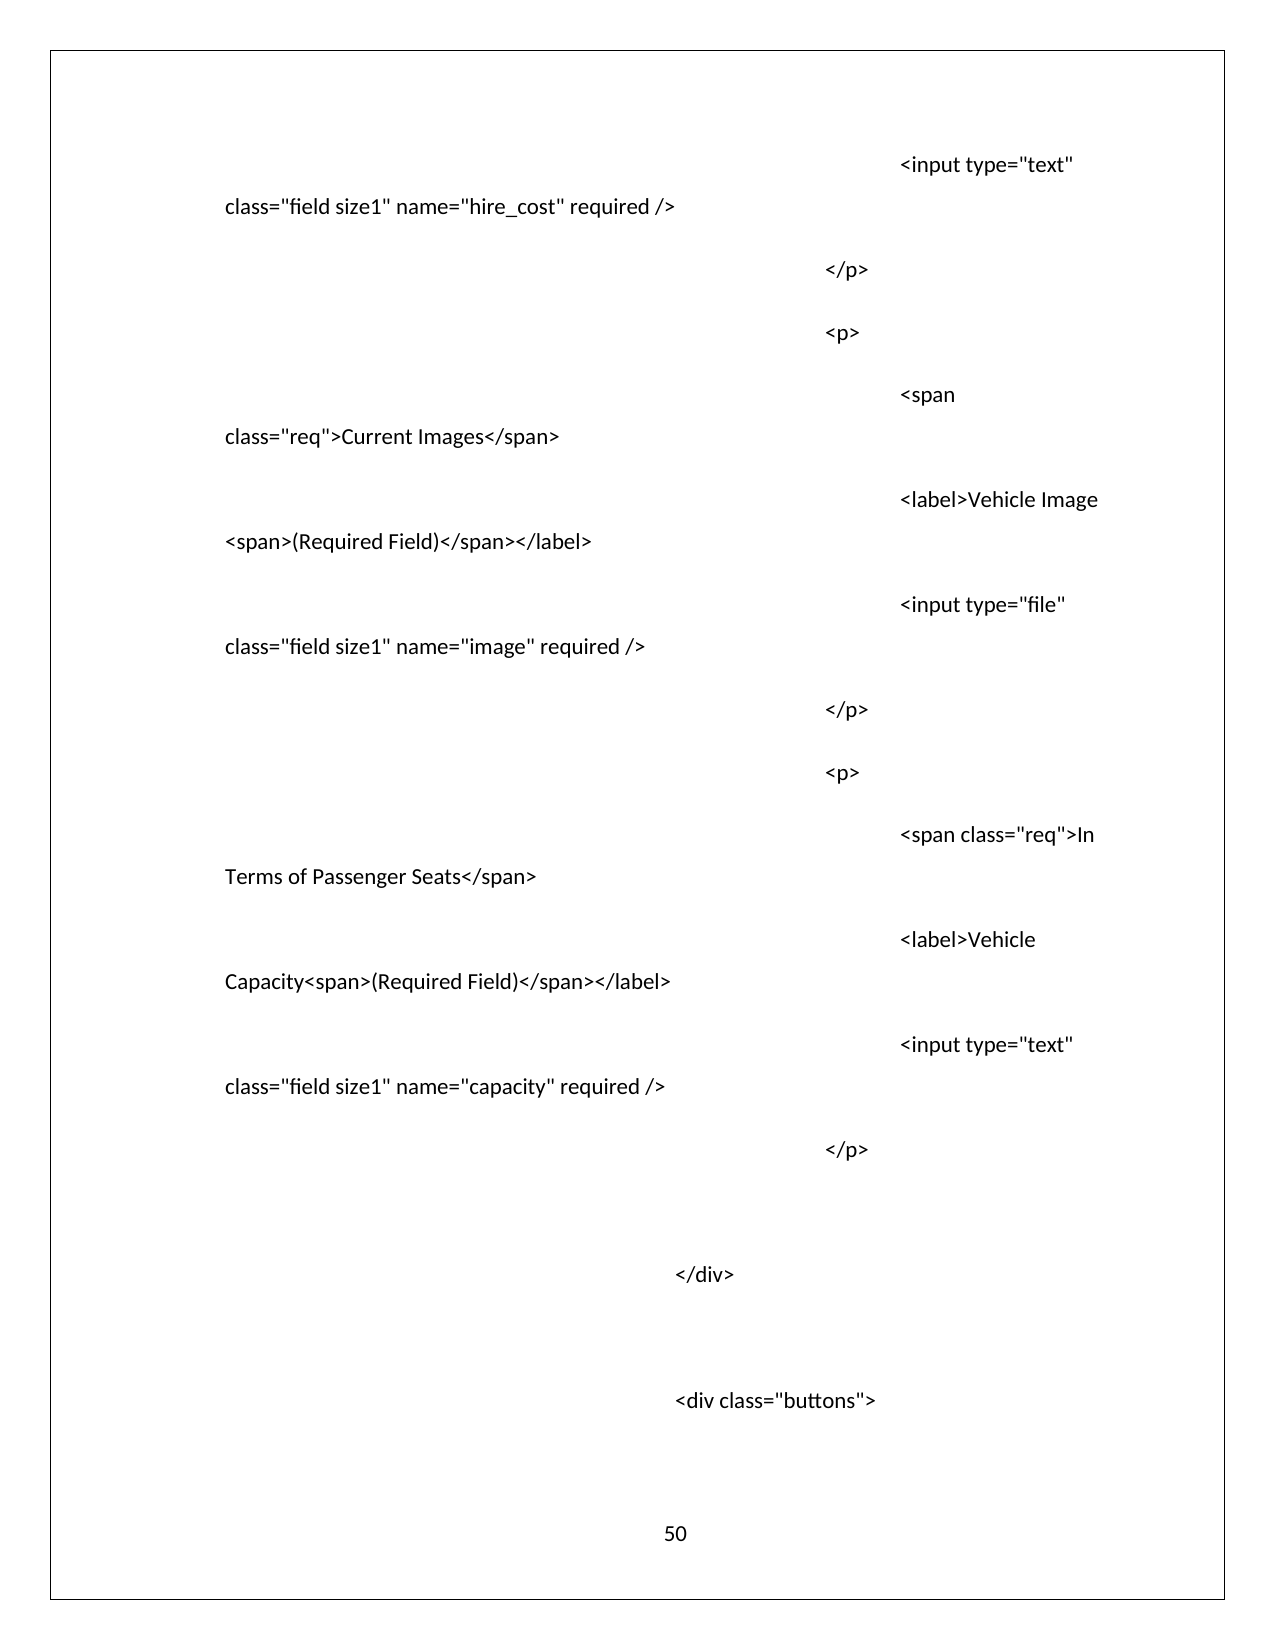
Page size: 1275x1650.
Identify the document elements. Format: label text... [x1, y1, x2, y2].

text <p> [225, 758, 1125, 786]
text <span class="req">Current Images</span> [225, 380, 1125, 450]
text <p> [225, 318, 1125, 346]
text </div> [225, 1260, 1125, 1288]
text </p> [225, 695, 1125, 723]
text <div class="buttons"> [225, 1386, 1125, 1414]
text </p> [225, 255, 1125, 283]
text <input type="text" class="field size1" name="capacity" required /> [225, 1030, 1125, 1100]
text <label>Vehicle Image <span>(Required Field)</span></label> [225, 485, 1125, 555]
text <input type="text" class="field size1" name="hire_cost" required /> [225, 150, 1125, 220]
text <span class="req">In Terms of Passenger Seats</span> [225, 820, 1125, 890]
text </p> [225, 1135, 1125, 1163]
text <label>Vehicle Capacity<span>(Required Field)</span></label> [225, 925, 1125, 995]
text <input type="file" class="field size1" name="image" required /> [225, 590, 1125, 660]
